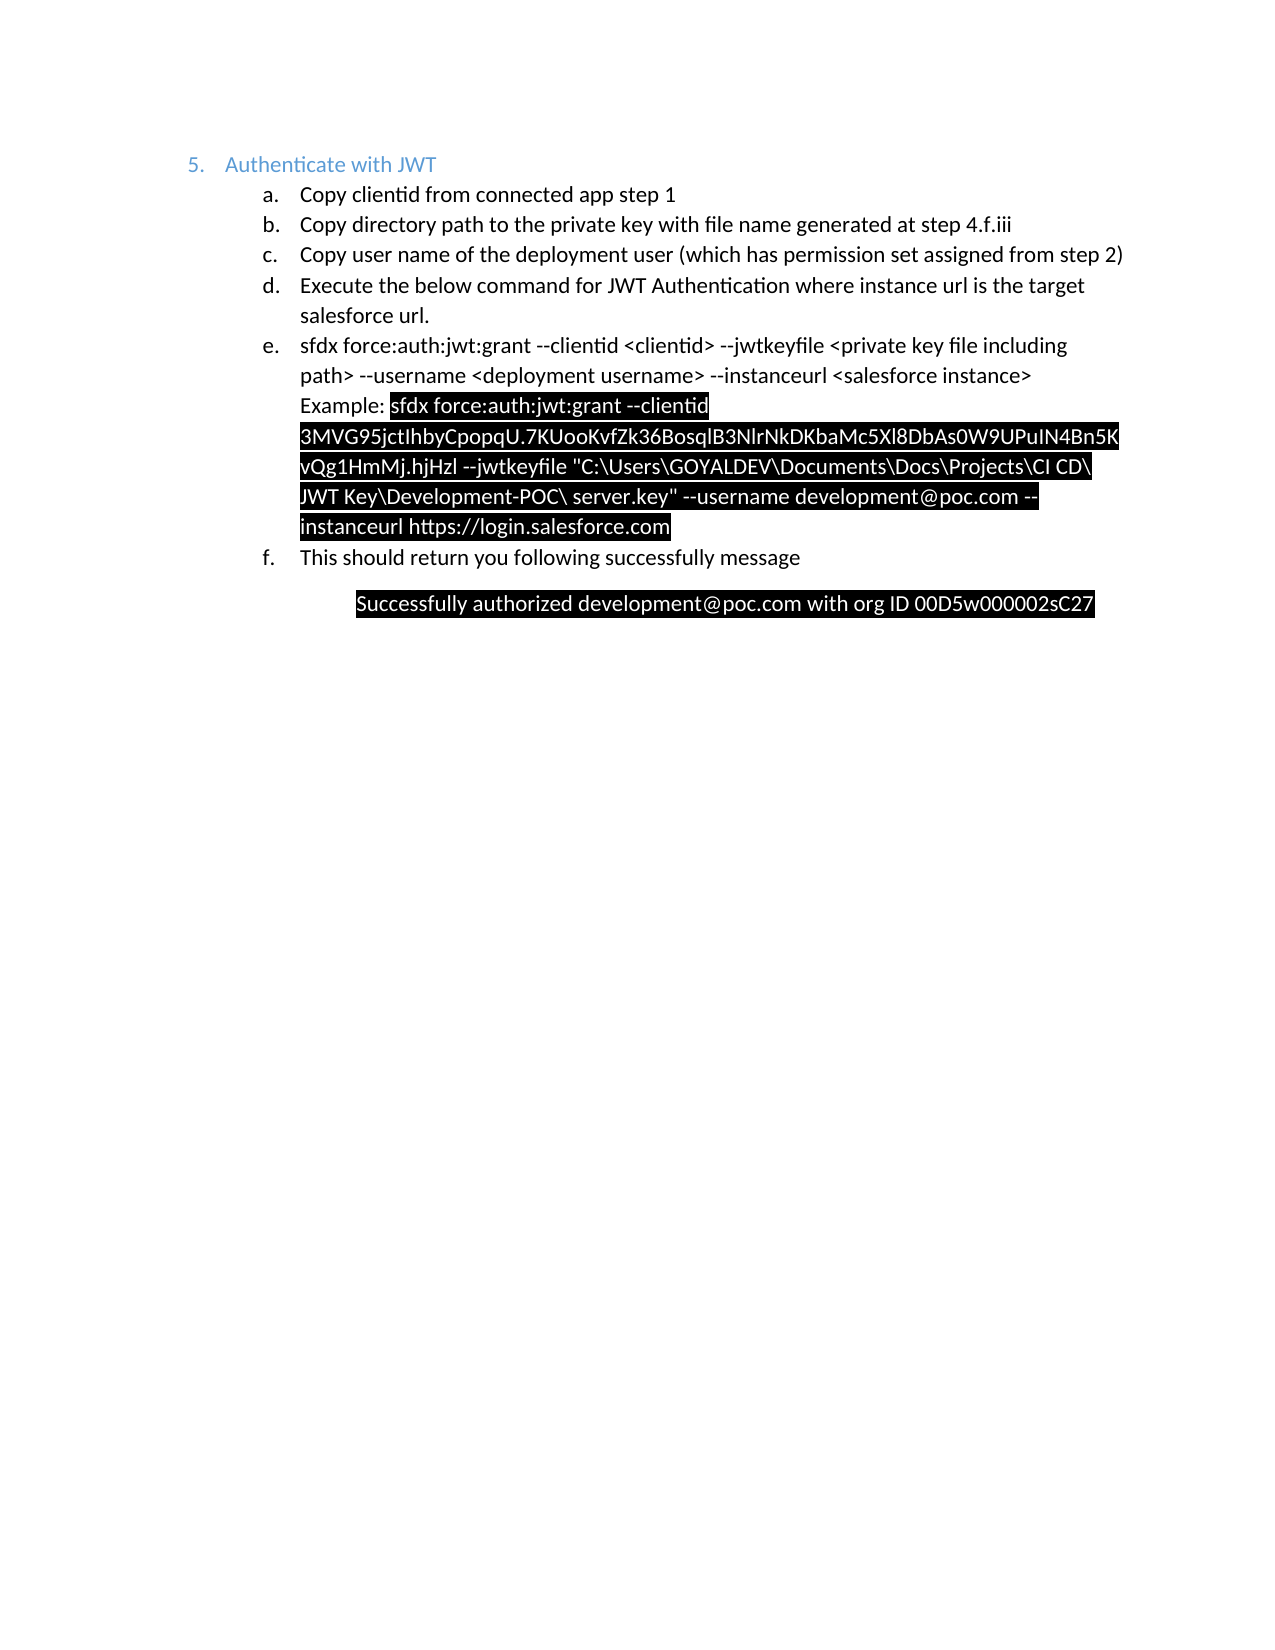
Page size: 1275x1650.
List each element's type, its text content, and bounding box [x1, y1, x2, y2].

list Copy directory path to the private key with file name generated at step 4.f.iii [262, 210, 1125, 238]
list Execute the below command for JWT Authentication where instance url is the target salesforce url. [262, 271, 1125, 329]
list This should return you following successfully message [262, 543, 1125, 571]
text Successfully authorized development@poc.com with org ID 00D5w000002sC27 [356, 589, 1125, 618]
list Example: sfdx force:auth:jwt:grant --clientid 3MVG95jctIhbyCpopqU.7KUooKvfZk36BosqlB3NlrNkDKbaMc5Xl8DbAs0W9UPuIN4Bn5KvQg1HmMj.hjHzl --jwtkeyfile "C:\Users\GOYALDEV\Documents\Docs\Projects\CI CD\JWT Key\Development-POC\ server.key" --username development@poc.com --instanceurl https://login.salesforce.com [300, 392, 1125, 541]
list sfdx force:auth:jwt:grant --clientid <clientid> --jwtkeyfile <private key file including path> --username <deployment username> --instanceurl <salesforce instance> [262, 331, 1125, 389]
list Copy clientid from connected app step 1 [262, 180, 1125, 208]
list Copy user name of the deployment user (which has permission set assigned from step 2) [262, 241, 1125, 269]
list Authenticate with JWT [187, 150, 1125, 178]
